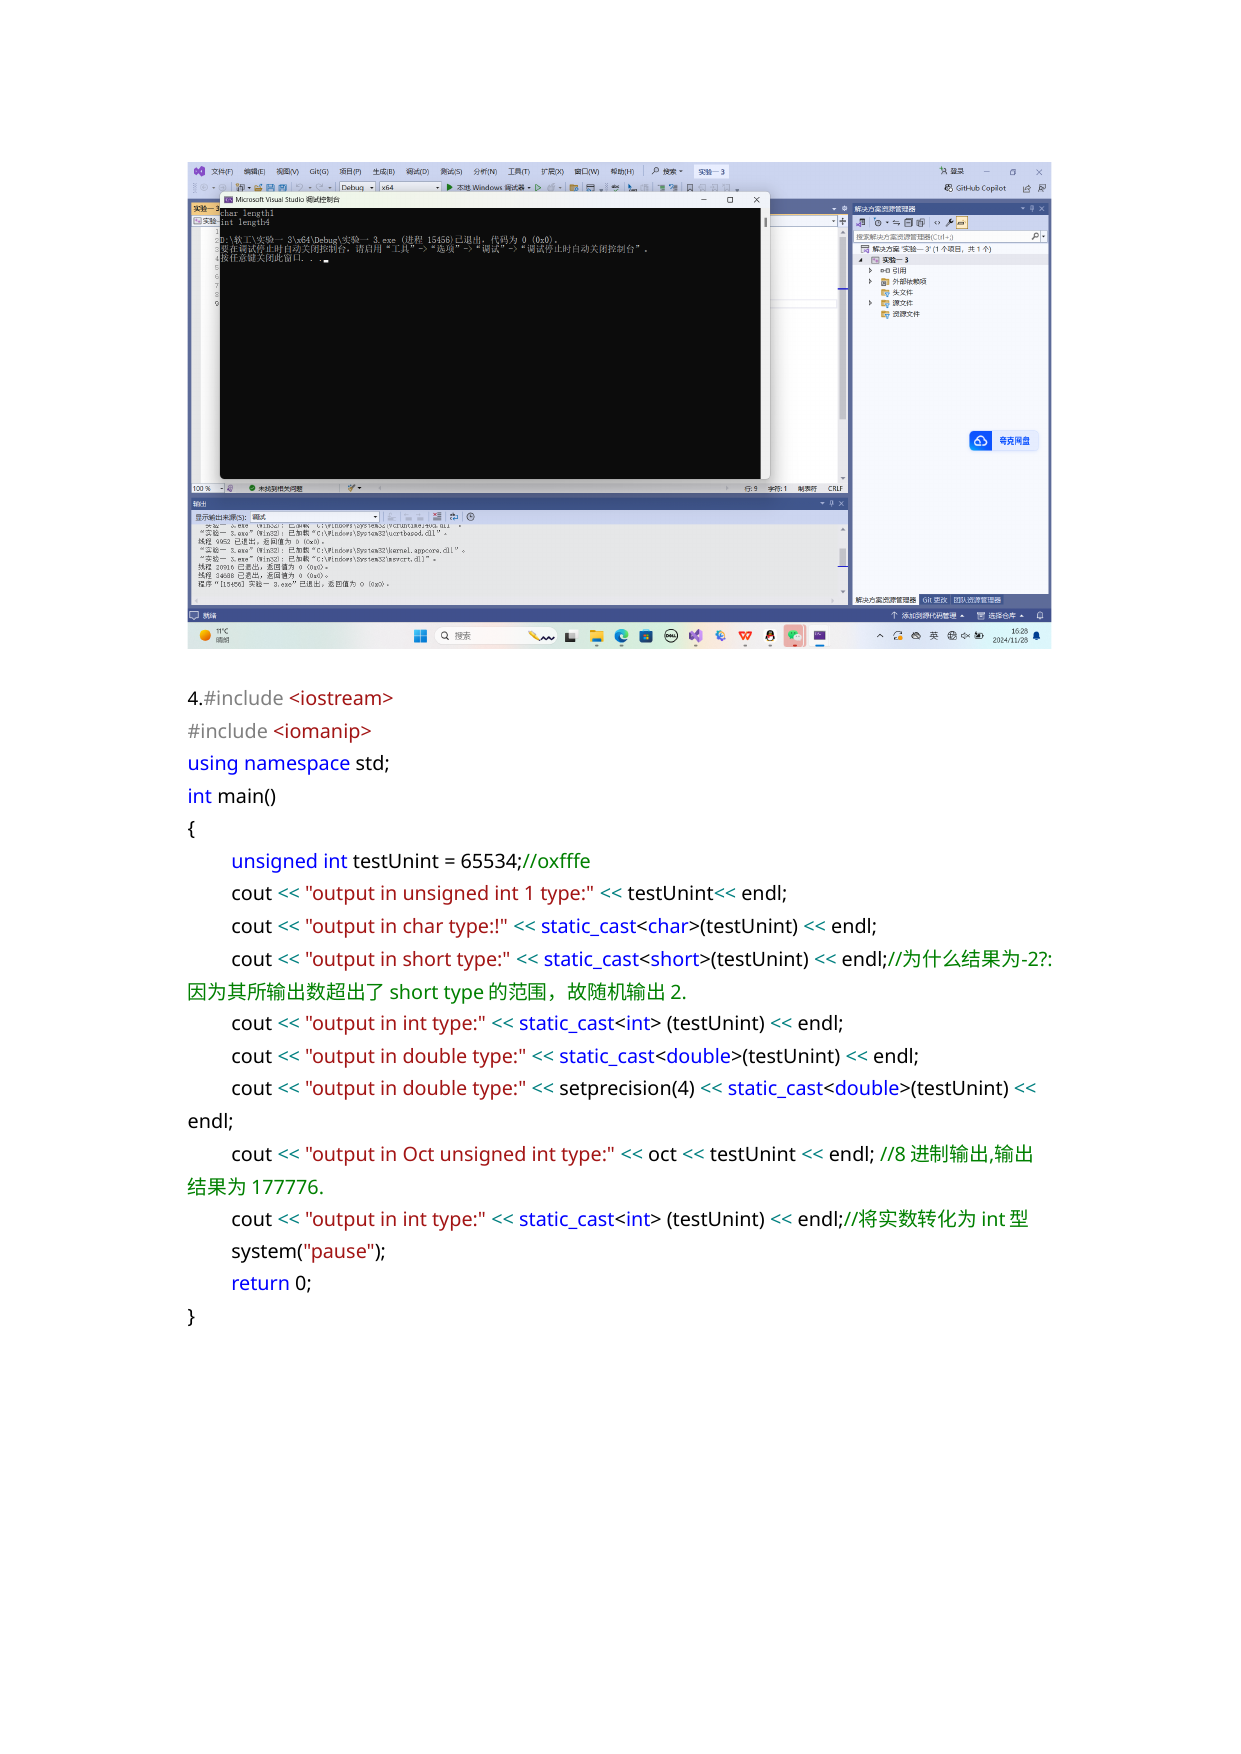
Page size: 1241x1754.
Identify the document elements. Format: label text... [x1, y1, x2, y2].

text cout << "output in Oct unsigned int type:" << oct << testUnint << endl; //8进制输出,输出结果为177776. [187, 1137, 1053, 1202]
text return 0; [187, 1267, 1053, 1299]
text cout << "output in double type:" << setprecision(4) << static_cast<double>(testUnint) << endl; [187, 1072, 1053, 1137]
text 4.#include <iostream> [187, 682, 1053, 714]
text cout << "output in unsigned int 1 type:" << testUnint<< endl; [187, 877, 1053, 909]
text system("pause"); [187, 1234, 1053, 1267]
text #include <iomanip> [187, 714, 1053, 747]
text cout << "output in short type:" << static_cast<short>(testUnint) << endl;//为什么结果为-2?:因为其所输出数超出了short type的范围，故随机输出2. [187, 942, 1053, 1007]
text cout << "output in int type:" << static_cast<int> (testUnint) << endl;//将实数转化为int型 [187, 1202, 1053, 1234]
text { [187, 812, 1053, 844]
text unsigned int testUnint = 65534;//oxfffe [187, 844, 1053, 877]
text } [187, 1299, 1053, 1332]
text cout << "output in char type:!" << static_cast<char>(testUnint) << endl; [187, 909, 1053, 942]
text cout << "output in double type:" << static_cast<double>(testUnint) << endl; [187, 1039, 1053, 1072]
text int main() [187, 779, 1053, 812]
picture [187, 162, 1052, 649]
text cout << "output in int type:" << static_cast<int> (testUnint) << endl; [187, 1007, 1053, 1039]
text using namespace std; [187, 747, 1053, 779]
